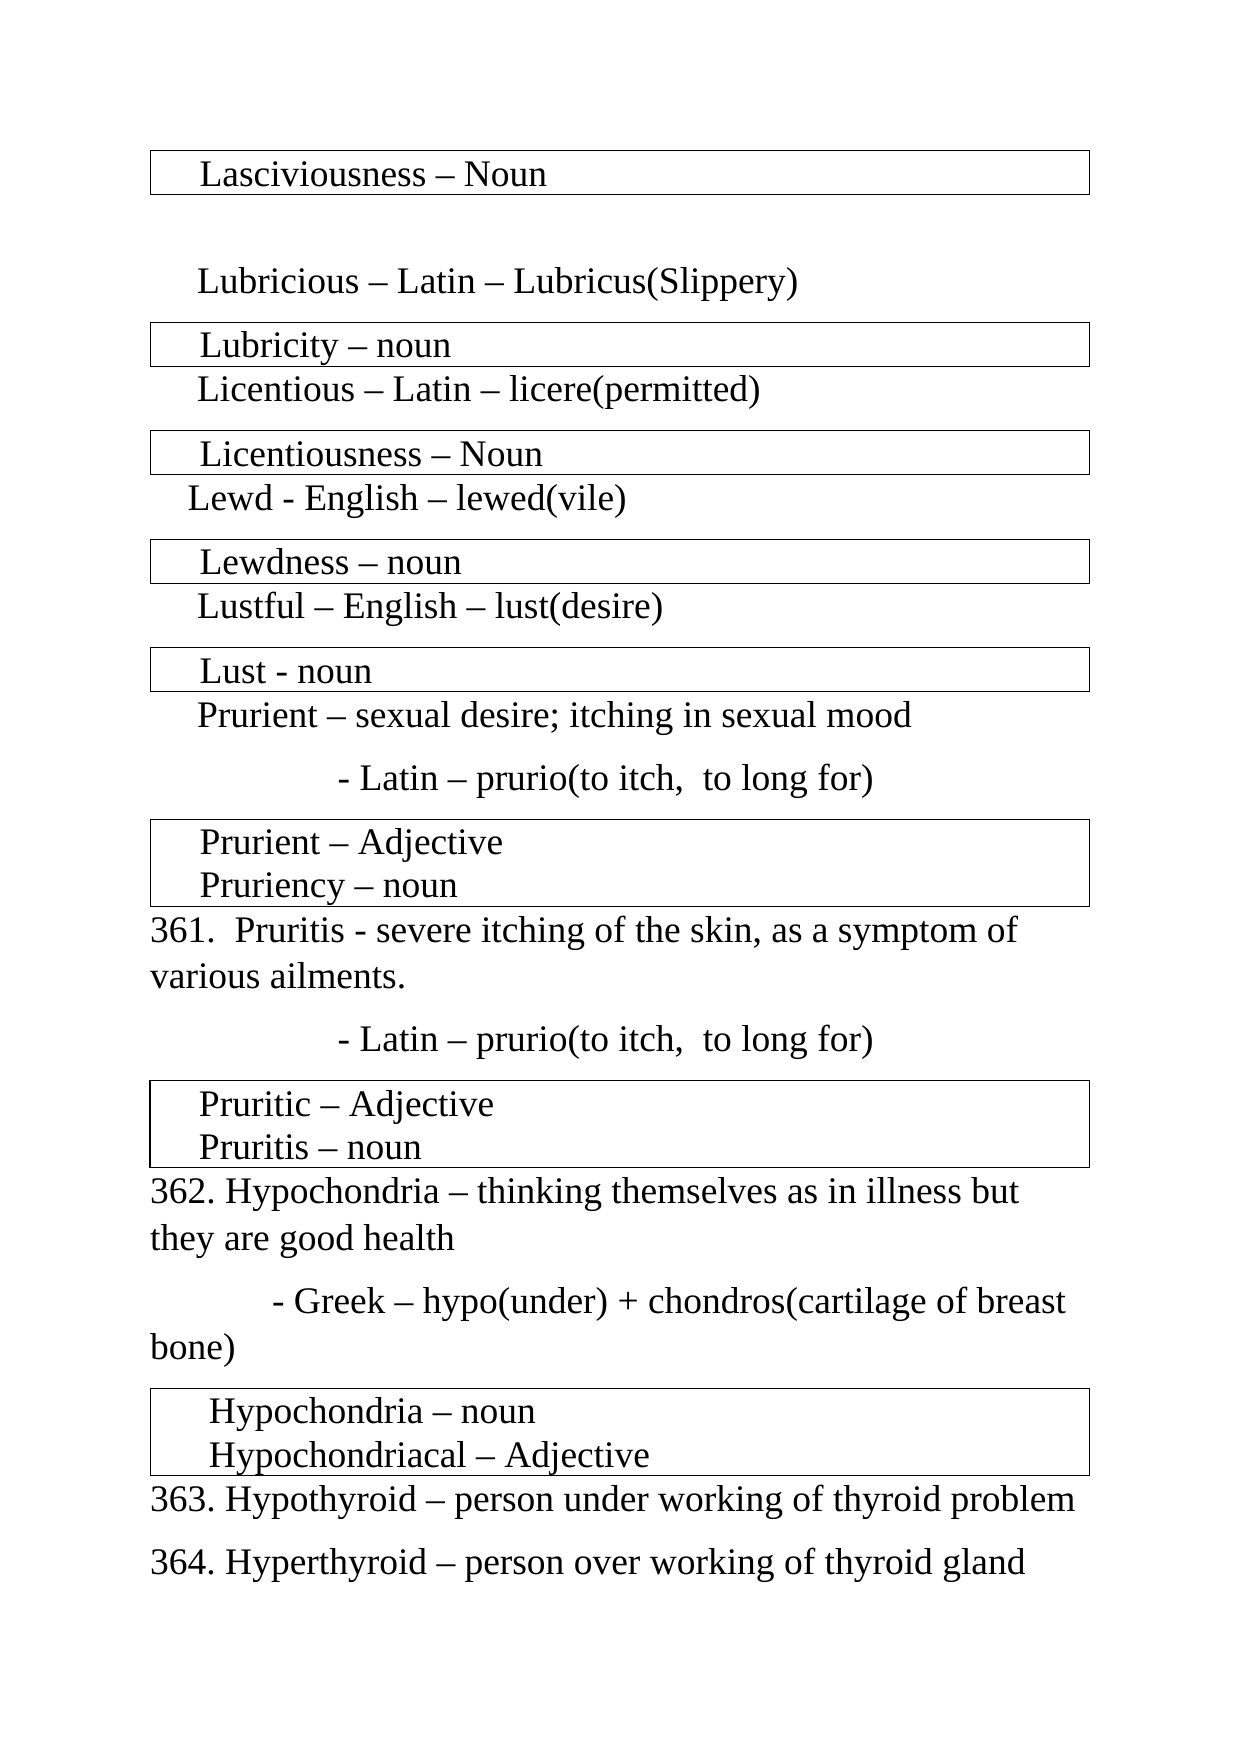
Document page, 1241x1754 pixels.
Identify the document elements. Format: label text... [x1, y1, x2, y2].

text - Greek – hypo(under) + chondros(cartilage of breast bone) [150, 1278, 1090, 1368]
table_header Lust - noun [151, 648, 1089, 691]
table_header Licentiousness – Noun [151, 431, 1089, 474]
table_header Lubricity – noun [151, 323, 1089, 366]
table_header Pruritic – Adjective Pruritis – noun [151, 1081, 1089, 1167]
text Licentious – Latin – licere(permitted) [150, 367, 1090, 410]
text Prurient – sexual desire; itching in sexual mood [150, 692, 1090, 735]
text Lubricious – Latin – Lubricus(Slippery) [150, 258, 1090, 302]
text 361. Pruritis - severe itching of the skin, as a symptom of various ailments. [150, 907, 1090, 997]
text 364. Hyperthyroid – person over working of thyroid gland [150, 1539, 1090, 1583]
table_header Hypochondria – noun Hypochondriacal – Adjective [151, 1389, 1089, 1475]
text Lustful – English – lust(desire) [150, 584, 1090, 627]
text 362. Hypochondria – thinking themselves as in illness but they are good health [150, 1168, 1090, 1258]
table_header Lewdness – noun [151, 540, 1089, 583]
text - Latin – prurio(to itch, to long for) [150, 755, 1090, 798]
text 363. Hypothyroid – person under working of thyroid problem [150, 1476, 1090, 1519]
text Lewd - English – lewed(vile) [150, 475, 1090, 518]
table_header Lasciviousness – Noun [151, 151, 1089, 194]
table_header Prurient – Adjective Pruriency – noun [151, 820, 1089, 906]
text - Latin – prurio(to itch, to long for) [150, 1017, 1090, 1060]
